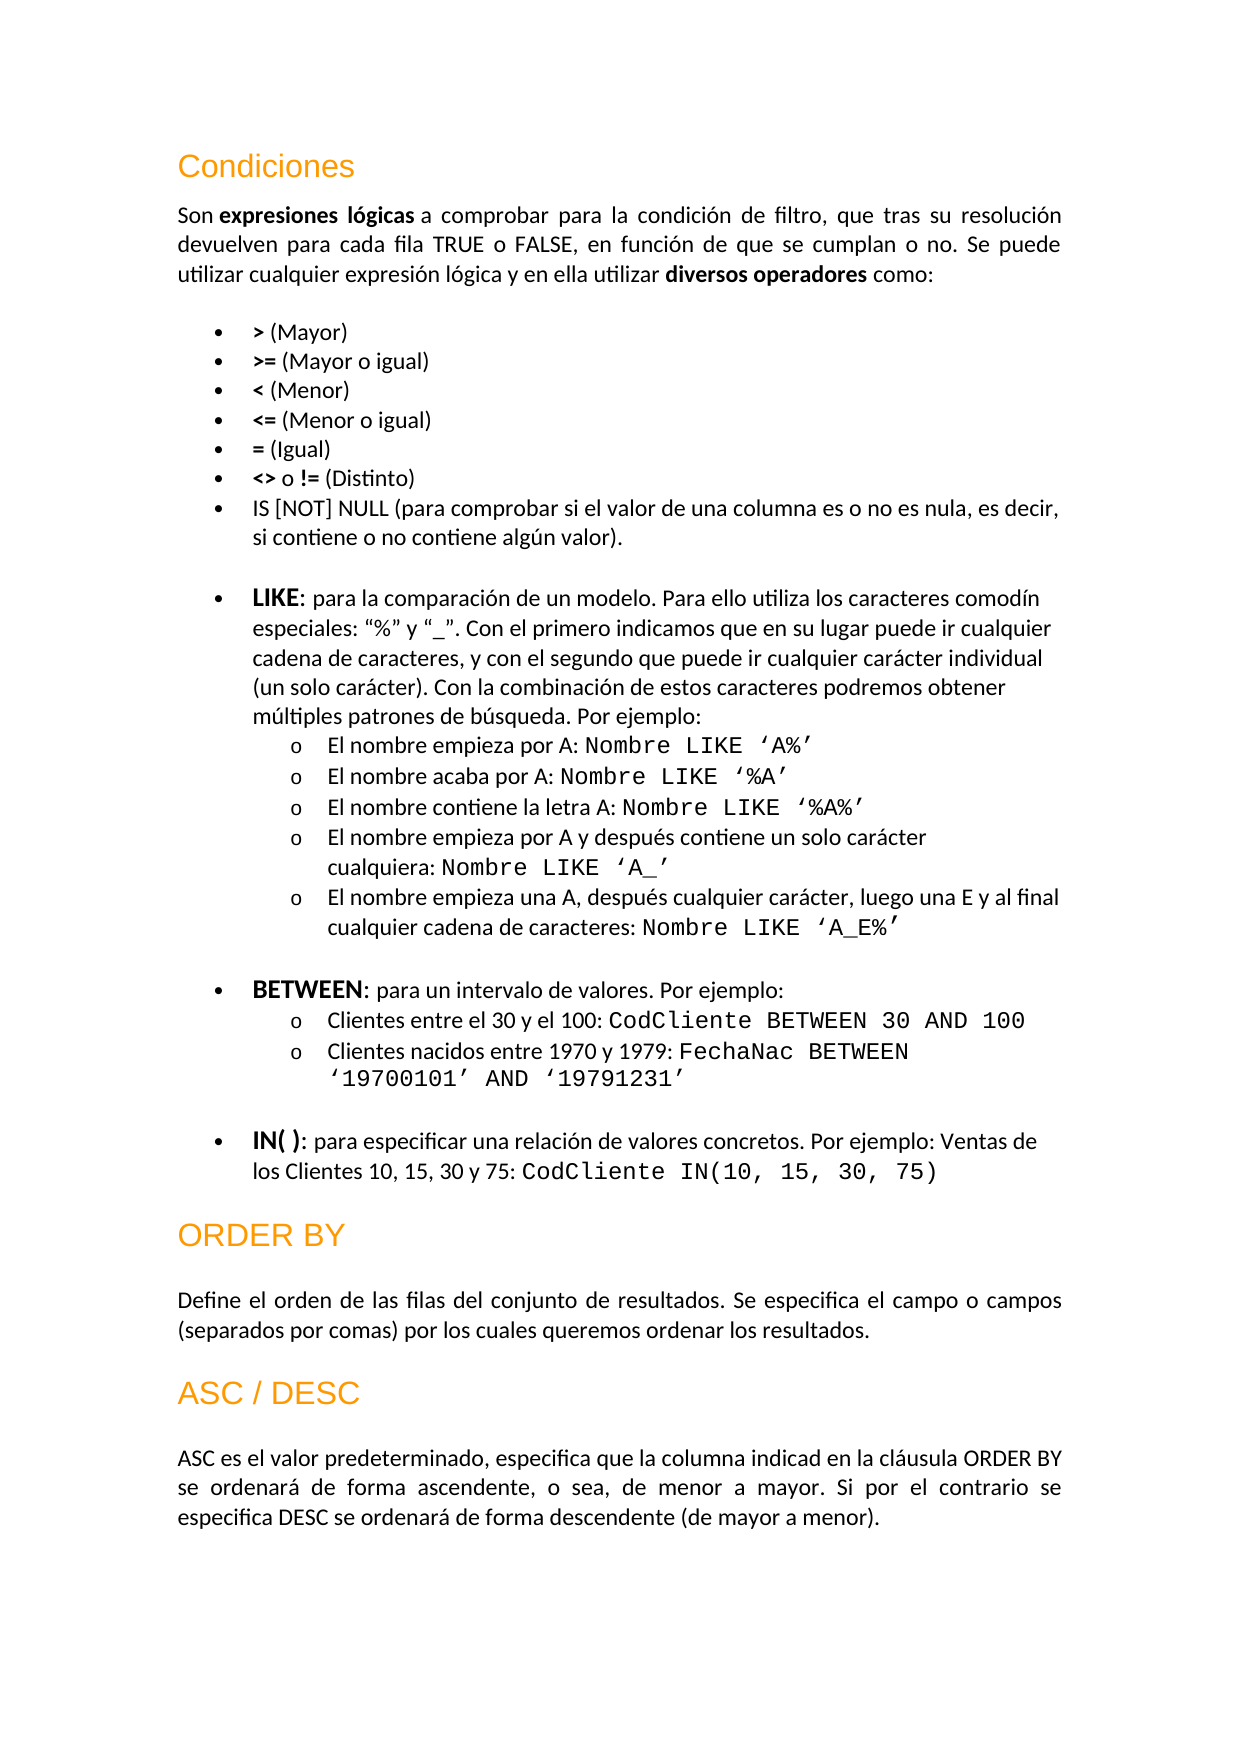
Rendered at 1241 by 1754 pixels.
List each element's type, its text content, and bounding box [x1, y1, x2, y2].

list El nombre empieza una A, después cualquier carácter, luego una E y al final cualquier cadena de caracteres: Nombre LIKE ‘A_E%’ [290, 882, 1063, 943]
text Define el orden de las filas del conjunto de resultados. Se especifica el campo o campos (separados por comas) por los cuales queremos ordenar los resultados. [177, 1286, 1063, 1344]
subtitle ORDER BY [177, 1216, 1063, 1253]
list LIKE: para la comparación de un modelo. Para ello utiliza los caracteres comodín especiales: “%” y “_”. Con el primero indicamos que en su lugar puede ir cualquier cadena de caracteres, y con el segundo que puede ir cualquier carácter individual (un solo carácter). Con la combinación de estos caracteres podremos obtener múltiples patrones de búsqueda. Por ejemplo: [215, 580, 1063, 731]
list IN( ): para especificar una relación de valores concretos. Por ejemplo: Ventas de los Clientes 10, 15, 30 y 75: CodCliente IN(10, 15, 30, 75) [215, 1123, 1063, 1186]
list El nombre empieza por A y después contiene un solo carácter cualquiera: Nombre LIKE ‘A_’ [290, 822, 1063, 882]
list El nombre contiene la letra A: Nombre LIKE ‘%A%’ [290, 792, 1063, 822]
list Clientes nacidos entre 1970 y 1979: FechaNac BETWEEN ‘19700101’ AND ‘19791231’ [290, 1036, 1063, 1094]
list Clientes entre el 30 y el 100: CodCliente BETWEEN 30 AND 100 [290, 1005, 1063, 1036]
list BETWEEN: para un intervalo de valores. Por ejemplo: [215, 972, 1063, 1005]
list El nombre acaba por A: Nombre LIKE ‘%A’ [290, 761, 1063, 792]
list > (Mayor) [215, 317, 1063, 346]
list <= (Menor o igual) [215, 405, 1063, 434]
subtitle ASC / DESC [177, 1374, 1063, 1411]
list = (Igual) [215, 434, 1063, 463]
subtitle Condiciones [177, 148, 1063, 185]
list El nombre empieza por A: Nombre LIKE ‘A%’ [290, 731, 1063, 761]
list >= (Mayor o igual) [215, 346, 1063, 376]
list < (Menor) [215, 376, 1063, 405]
list <> o != (Distinto) [215, 463, 1063, 493]
text Son expresiones lógicas a comprobar para la condición de filtro, que tras su resolución devuelven para cada fila TRUE o FALSE, en función de que se cumplan o no. Se puede utilizar cualquier expresión lógica y en ella utilizar diversos operadores como: [177, 200, 1063, 288]
list IS [NOT] NULL (para comprobar si el valor de una columna es o no es nula, es decir, si contiene o no contiene algún valor). [215, 493, 1063, 551]
text ASC es el valor predeterminado, especifica que la columna indicad en la cláusula ORDER BY se ordenará de forma ascendente, o sea, de menor a mayor. Si por el contrario se especifica DESC se ordenará de forma descendente (de mayor a menor). [177, 1443, 1063, 1531]
